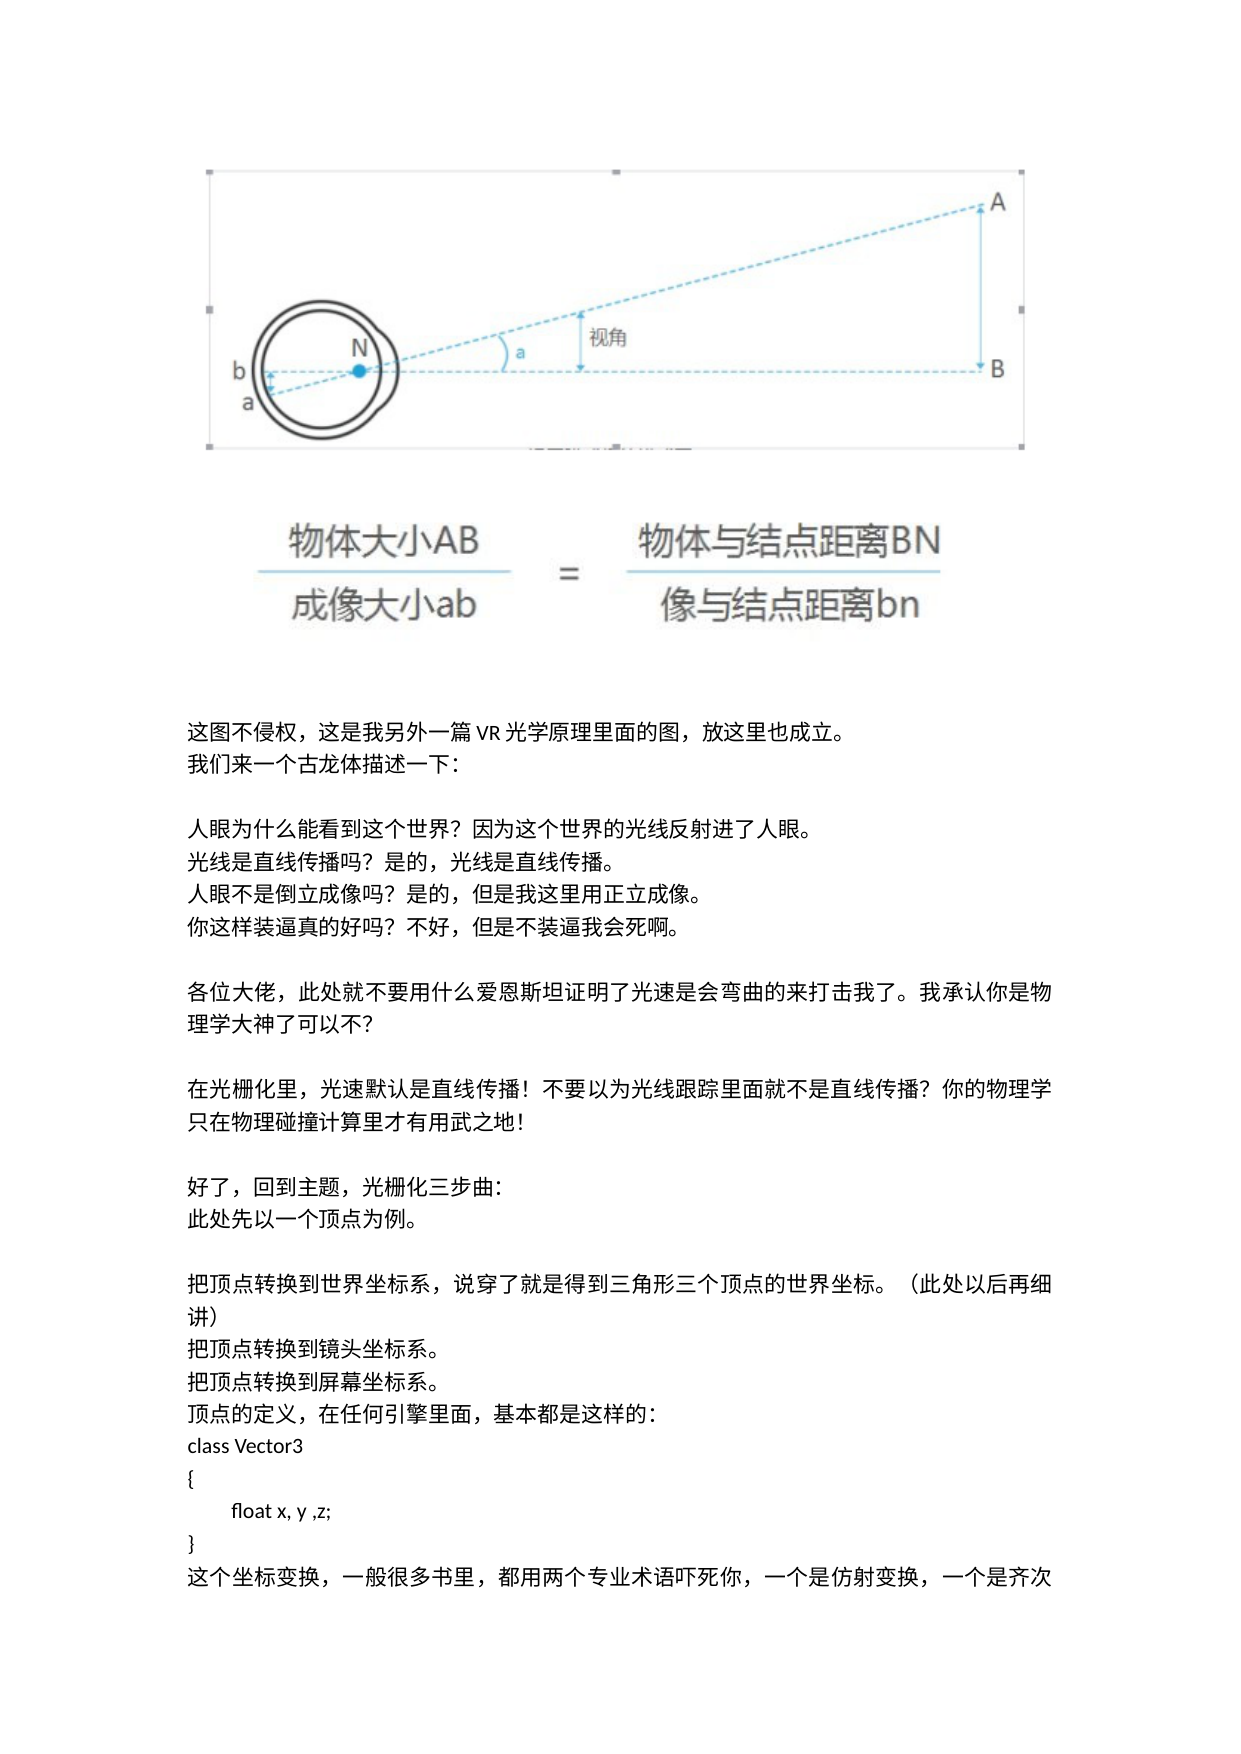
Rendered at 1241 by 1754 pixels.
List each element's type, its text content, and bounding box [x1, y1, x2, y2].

list 各位大佬，此处就不要用什么爱恩斯坦证明了光速是会弯曲的来打击我了。我承认你是物理学大神了可以不？ [187, 974, 1053, 1039]
list } [187, 1527, 1053, 1559]
list 人眼不是倒立成像吗？是的，但是我这里用正立成像。 [187, 877, 1053, 909]
list 人眼为什么能看到这个世界？因为这个世界的光线反射进了人眼。 [187, 812, 1053, 844]
list 把顶点转换到屏幕坐标系。 [187, 1364, 1053, 1397]
list 好了，回到主题，光栅化三步曲： [187, 1169, 1053, 1202]
list 把顶点转换到镜头坐标系。 [187, 1332, 1053, 1364]
list float x, y ,z; [187, 1494, 1053, 1527]
list 把顶点转换到世界坐标系，说穿了就是得到三角形三个顶点的世界坐标。（此处以后再细讲） [187, 1267, 1053, 1332]
list 我们来一个古龙体描述一下： [187, 747, 1053, 779]
list 你这样装逼真的好吗？不好，但是不装逼我会死啊。 [187, 909, 1053, 942]
list class Vector3 [187, 1429, 1053, 1462]
list 光线是直线传播吗？是的，光线是直线传播。 [187, 844, 1053, 877]
picture [187, 162, 1053, 683]
list 这图不侵权，这是我另外一篇VR光学原理里面的图，放这里也成立。 [187, 714, 1053, 747]
list 此处先以一个顶点为例。 [187, 1202, 1053, 1234]
list 顶点的定义，在任何引擎里面，基本都是这样的： [187, 1397, 1053, 1429]
list 这个坐标变换，一般很多书里，都用两个专业术语吓死你，一个是仿射变换，一个是齐次坐标。 [187, 1559, 1053, 1592]
list 在光栅化里，光速默认是直线传播！不要以为光线跟踪里面就不是直线传播？你的物理学只在物理碰撞计算里才有用武之地！ [187, 1072, 1053, 1137]
list { [187, 1462, 1053, 1494]
